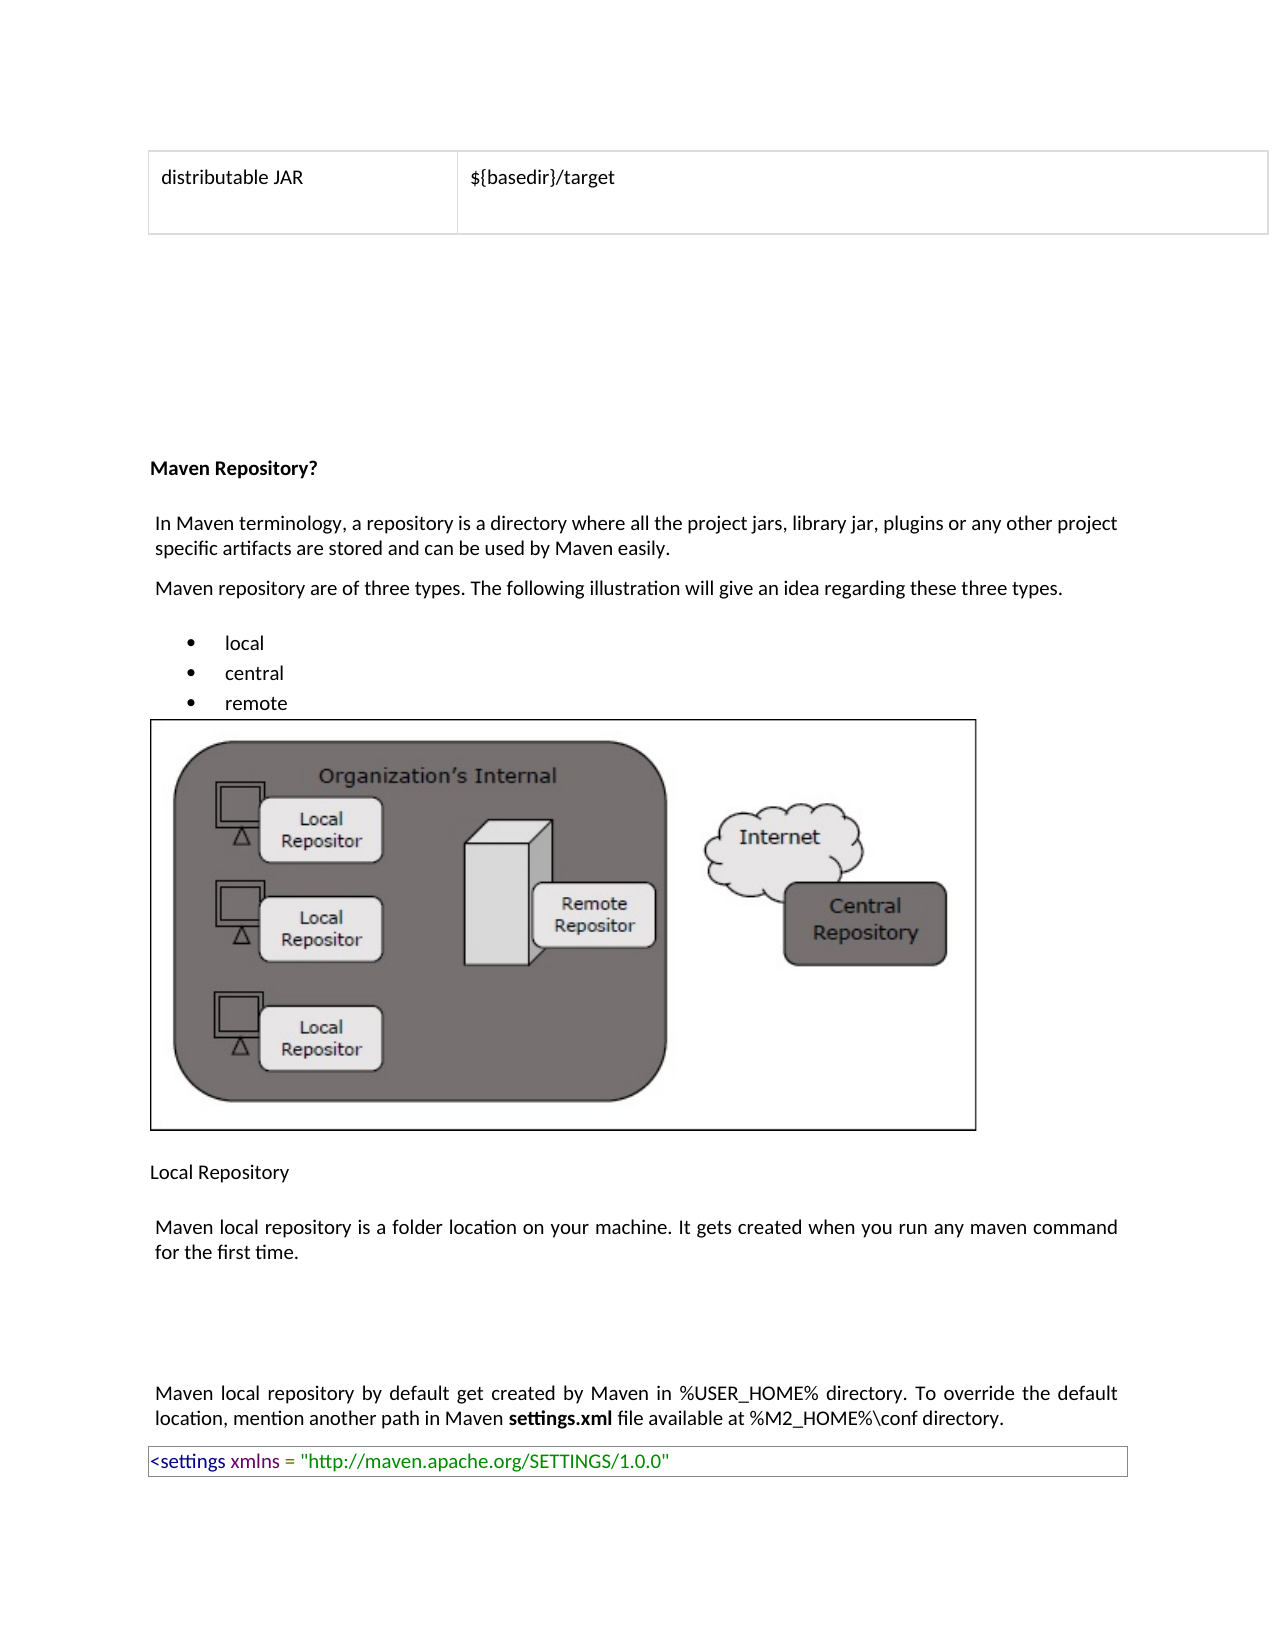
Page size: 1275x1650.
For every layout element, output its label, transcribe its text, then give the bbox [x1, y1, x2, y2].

text In Maven terminology, a repository is a directory where all the project jars, library jar, plugins or any other project specific artifacts are stored and can be used by Maven easily. [155, 510, 1120, 561]
text Maven Repository? [150, 455, 1125, 481]
list central [187, 660, 1125, 685]
text Maven repository are of three types. The following illustration will give an idea regarding these three types. [155, 576, 1120, 601]
text Maven local repository by default get created by Maven in %USER_HOME% directory. To override the default location, mention another path in Maven settings.xml file available at %M2_HOME%\conf directory. [155, 1380, 1120, 1431]
table_cell distributable JAR [149, 152, 457, 233]
text Maven local repository is a folder location on your machine. It gets created when you run any maven command for the first time. [155, 1214, 1120, 1265]
text <settings xmlns = "http://maven.apache.org/SETTINGS/1.0.0" [149, 1447, 1127, 1476]
table_cell ${basedir}/target [458, 152, 1267, 233]
picture [150, 719, 977, 1131]
text Local Repository [150, 1159, 1125, 1185]
list local [187, 630, 1125, 656]
list remote [187, 690, 1125, 715]
